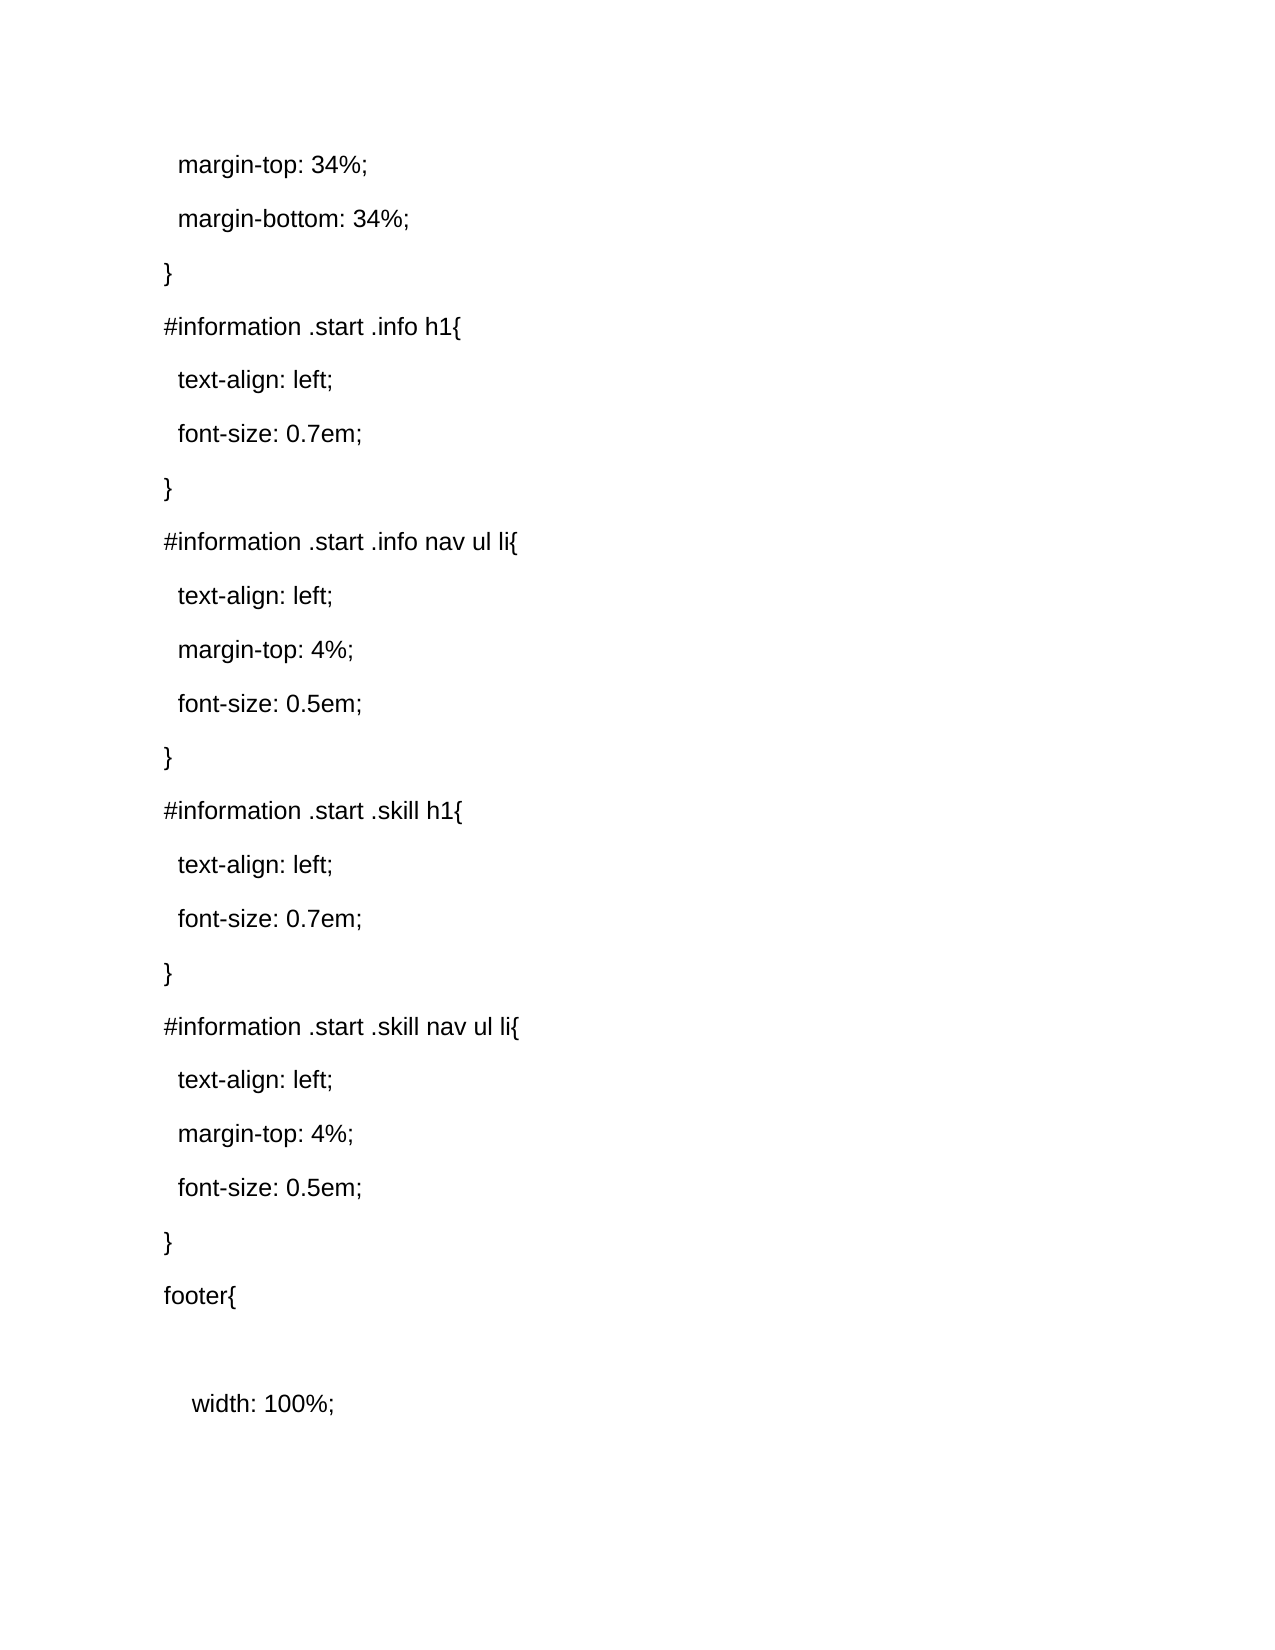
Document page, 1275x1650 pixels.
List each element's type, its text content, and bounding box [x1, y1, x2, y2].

text margin-top: 34%; [150, 150, 1125, 179]
text text-align: left; [150, 850, 1125, 879]
text text-align: left; [150, 1066, 1125, 1094]
text text-align: left; [150, 581, 1125, 609]
text font-size: 0.7em; [150, 419, 1125, 448]
text font-size: 0.5em; [150, 688, 1125, 717]
text } [150, 1227, 1125, 1256]
text } [150, 958, 1125, 987]
text #information .start .skill nav ul li{ [150, 1012, 1125, 1040]
text font-size: 0.5em; [150, 1173, 1125, 1202]
text width: 100%; [150, 1389, 1125, 1417]
text #information .start .skill h1{ [150, 796, 1125, 825]
text } [150, 473, 1125, 502]
text margin-bottom: 34%; [150, 204, 1125, 233]
text footer{ [150, 1281, 1125, 1310]
text } [150, 742, 1125, 771]
text #information .start .info h1{ [150, 312, 1125, 340]
text #information .start .info nav ul li{ [150, 527, 1125, 556]
text text-align: left; [150, 365, 1125, 394]
text font-size: 0.7em; [150, 904, 1125, 933]
text } [150, 258, 1125, 286]
text margin-top: 4%; [150, 635, 1125, 663]
text margin-top: 4%; [150, 1119, 1125, 1148]
